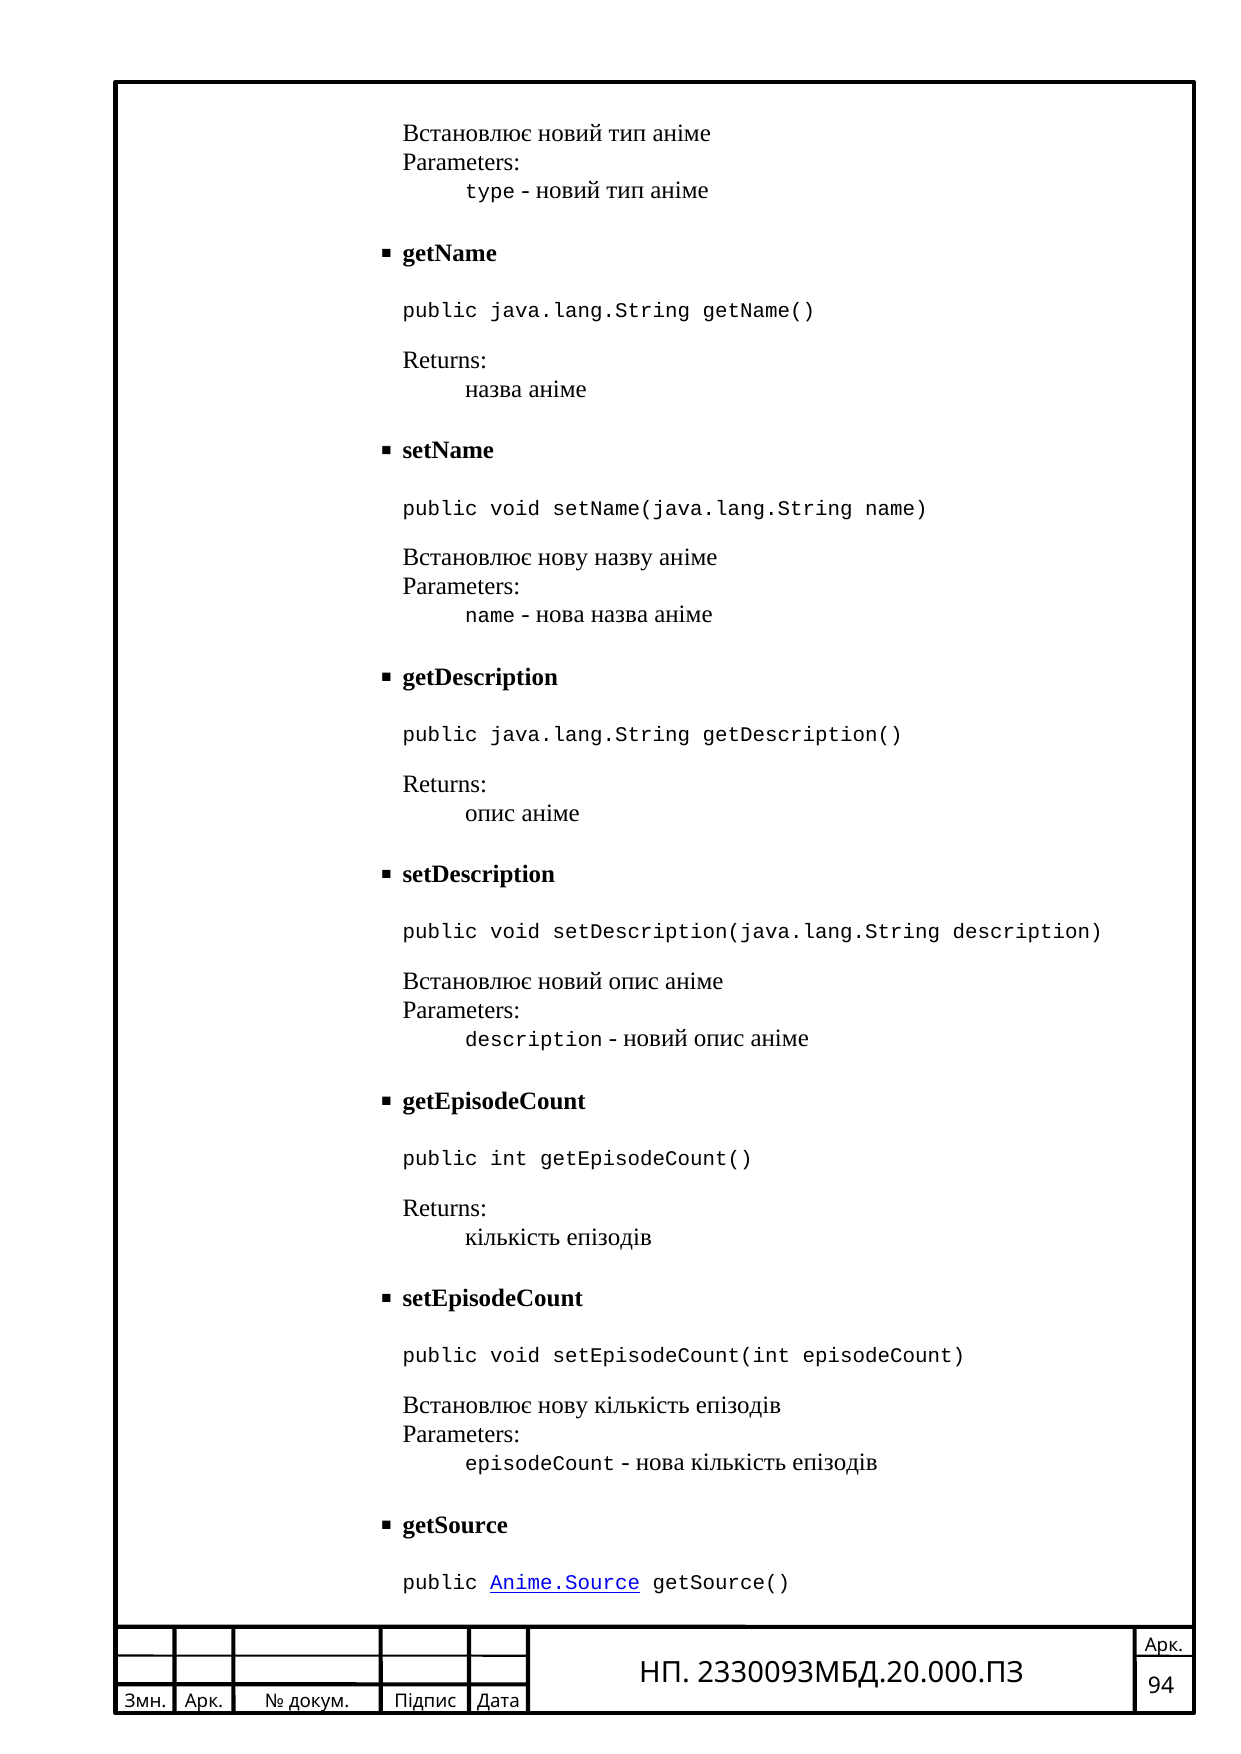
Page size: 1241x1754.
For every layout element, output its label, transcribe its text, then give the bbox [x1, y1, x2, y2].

text Returns: [402, 345, 1152, 374]
text опис аніме [465, 798, 1152, 826]
text Встановлює новий опис аніме [402, 966, 1152, 995]
list setEpisodeCount [380, 1283, 1152, 1312]
text name - нова назва аніме [465, 599, 1152, 629]
text назва аніме [465, 374, 1152, 402]
list getSource [380, 1510, 1152, 1539]
text public java.lang.String getName() [402, 300, 1152, 324]
text кількість епізодів [465, 1222, 1152, 1250]
text description - новий опис аніме [465, 1023, 1152, 1053]
text Встановлює нову кількість епізодів [402, 1390, 1152, 1419]
text Встановлює новий тип аніме [402, 118, 1152, 147]
text Parameters: [402, 147, 1152, 176]
text public void setEpisodeCount(int episodeCount) [402, 1346, 1152, 1369]
text Parameters: [402, 995, 1152, 1023]
text Parameters: [402, 571, 1152, 599]
text public java.lang.String getDescription() [402, 724, 1152, 748]
text Returns: [402, 769, 1152, 798]
list getDescription [380, 662, 1152, 691]
text Returns: [402, 1193, 1152, 1222]
list setDescription [380, 859, 1152, 888]
text Parameters: [402, 1419, 1152, 1447]
text public void setDescription(java.lang.String description) [402, 922, 1152, 945]
list getName [380, 238, 1152, 267]
text public Anime.Source getSource() [402, 1572, 1152, 1596]
list setName [380, 436, 1152, 464]
text type - новий тип аніме [465, 176, 1152, 205]
text public int getEpisodeCount() [402, 1148, 1152, 1172]
text Встановлює нову назву аніме [402, 542, 1152, 571]
list getEpisodeCount [380, 1086, 1152, 1115]
text episodeCount - нова кількість епізодів [465, 1447, 1152, 1477]
text public void setName(java.lang.String name) [402, 498, 1152, 521]
